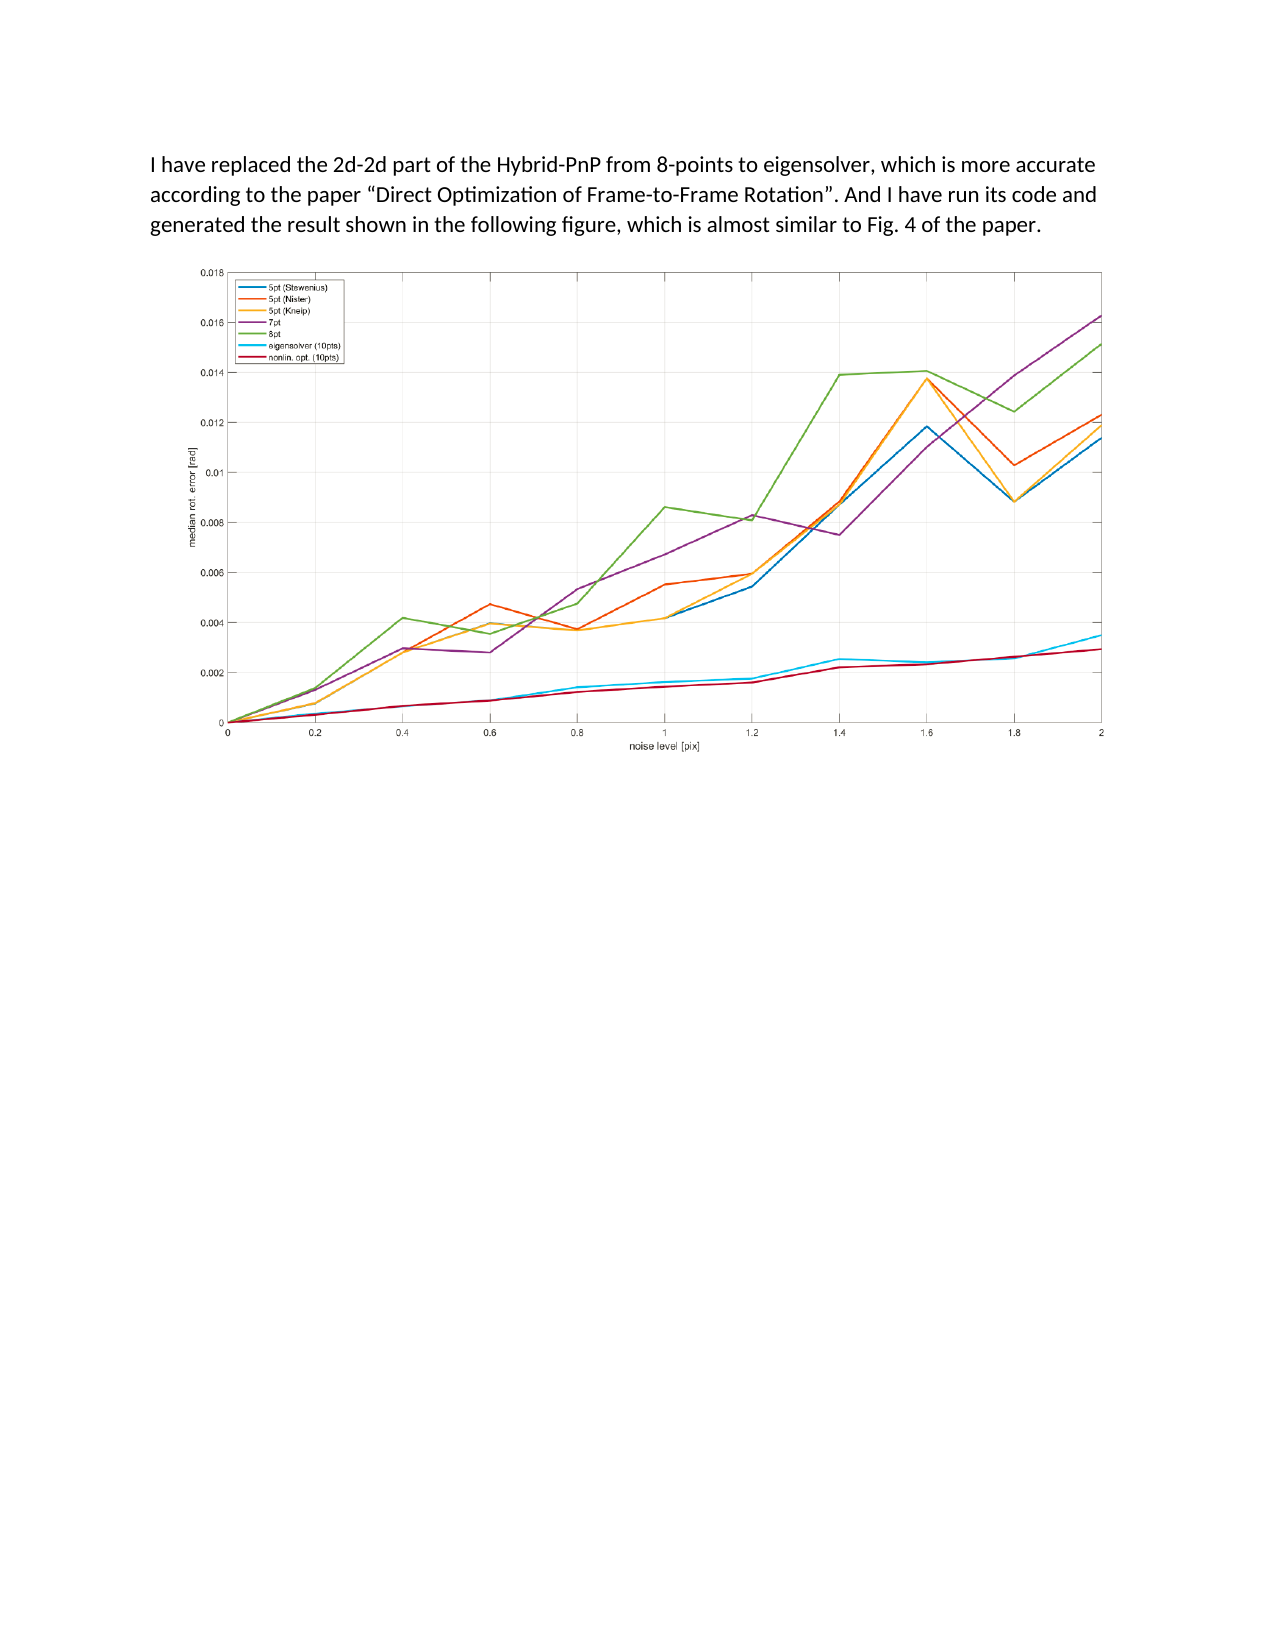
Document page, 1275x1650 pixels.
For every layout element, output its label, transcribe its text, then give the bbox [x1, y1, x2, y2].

text I have replaced the 2d-2d part of the Hybrid-PnP from 8-points to eigensolver, which is more accurate according to the paper “Direct Optimization of Frame-to-Frame Rotation”. And I have run its code and generated the result shown in the following figure, which is almost similar to Fig. 4 of the paper. [150, 150, 1125, 238]
picture [150, 257, 1125, 764]
